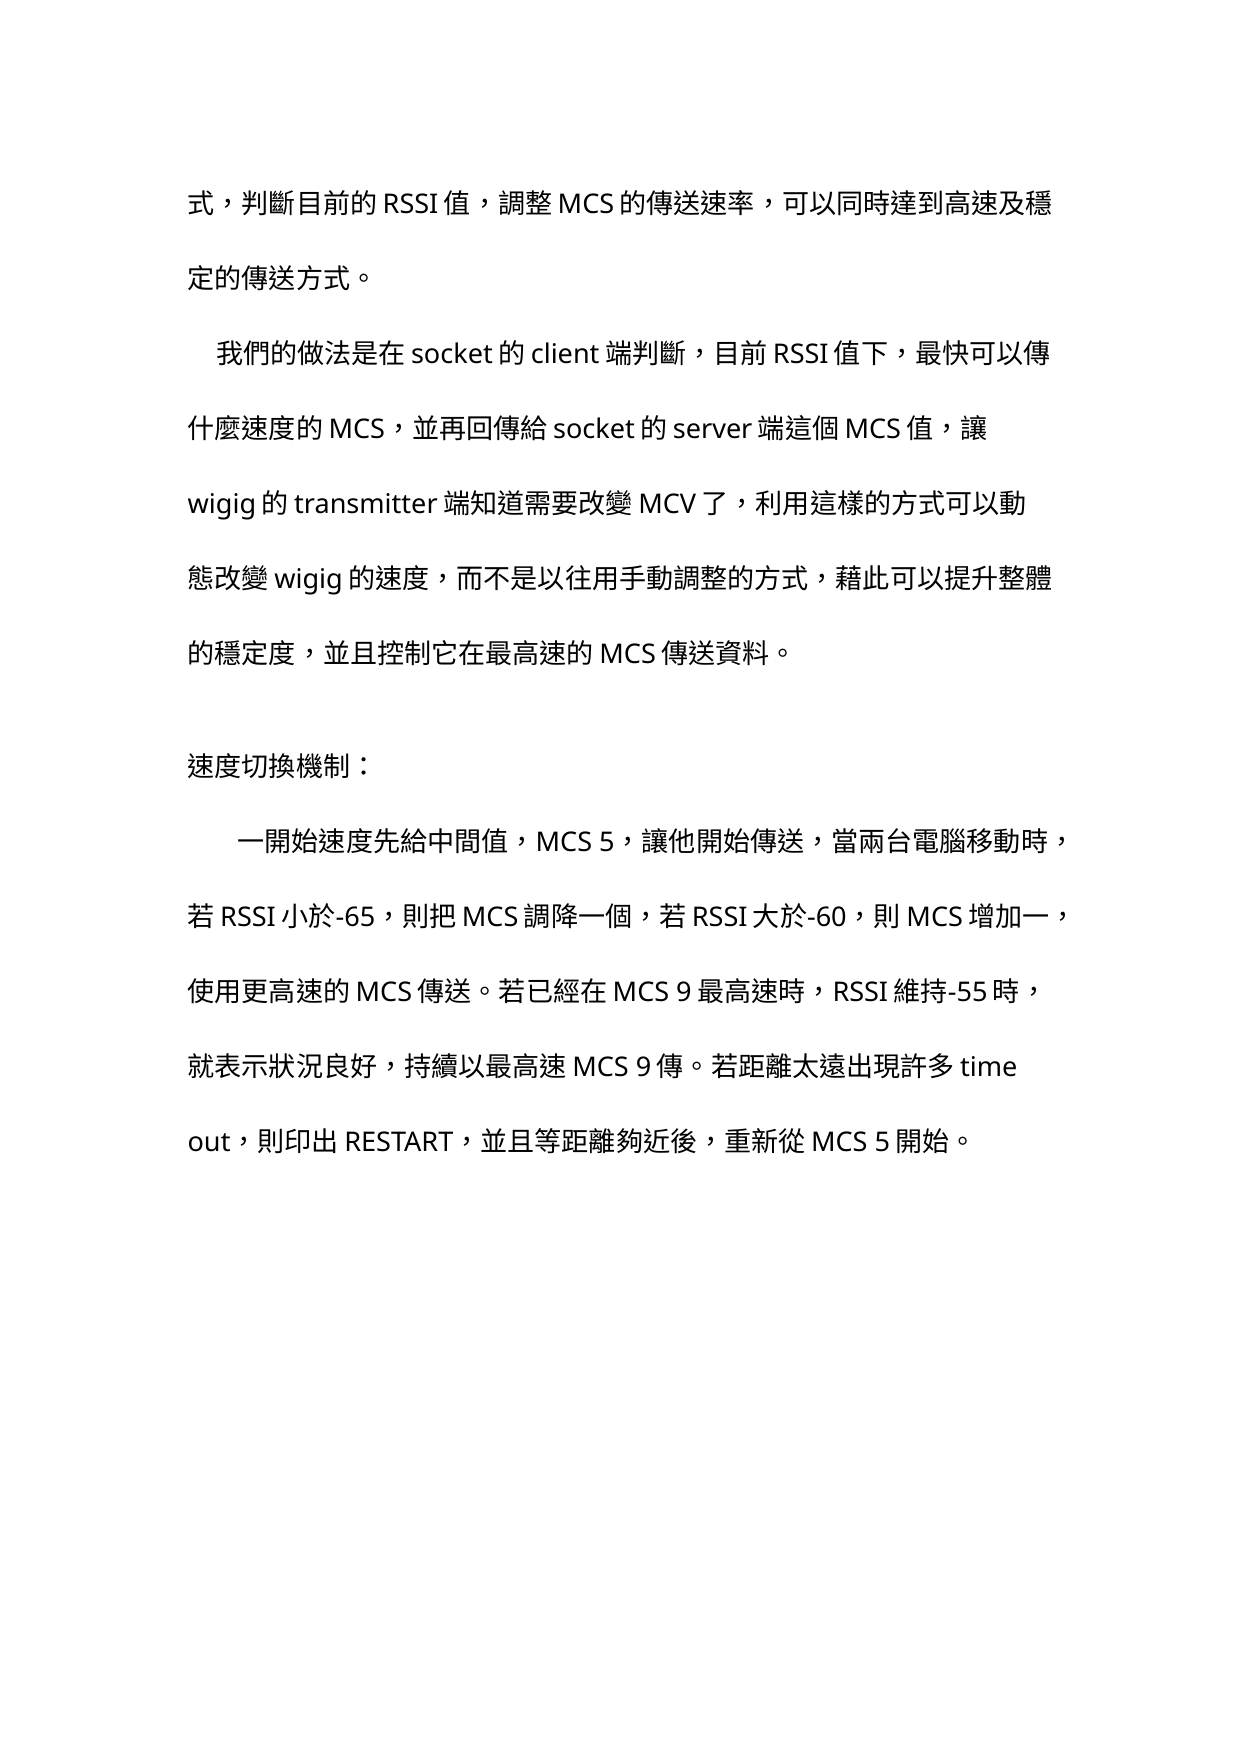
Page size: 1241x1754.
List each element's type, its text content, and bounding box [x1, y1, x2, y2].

text 速度切換機制： [187, 727, 1053, 802]
text 一開始速度先給中間值，MCS 5，讓他開始傳送，當兩台電腦移動時，若RSSI小於-65，則把MCS調降一個，若RSSI大於-60，則MCS增加一，使用更高速的MCS傳送。若已經在MCS 9最高速時，RSSI維持-55時，就表示狀況良好，持續以最高速MCS 9傳。若距離太遠出現許多time out，則印出RESTART，並且等距離夠近後，重新從MCS 5開始。 [187, 802, 1053, 1177]
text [187, 164, 1053, 314]
text 我們的做法是在socket的client端判斷，目前RSSI值下，最快可以傳什麼速度的MCS，並再回傳給socket的server端這個MCS值，讓wigig的transmitter端知道需要改變MCV了，利用這樣的方式可以動態改變wigig的速度，而不是以往用手動調整的方式，藉此可以提升整體的穩定度，並且控制它在最高速的MCS傳送資料。 [187, 314, 1053, 689]
